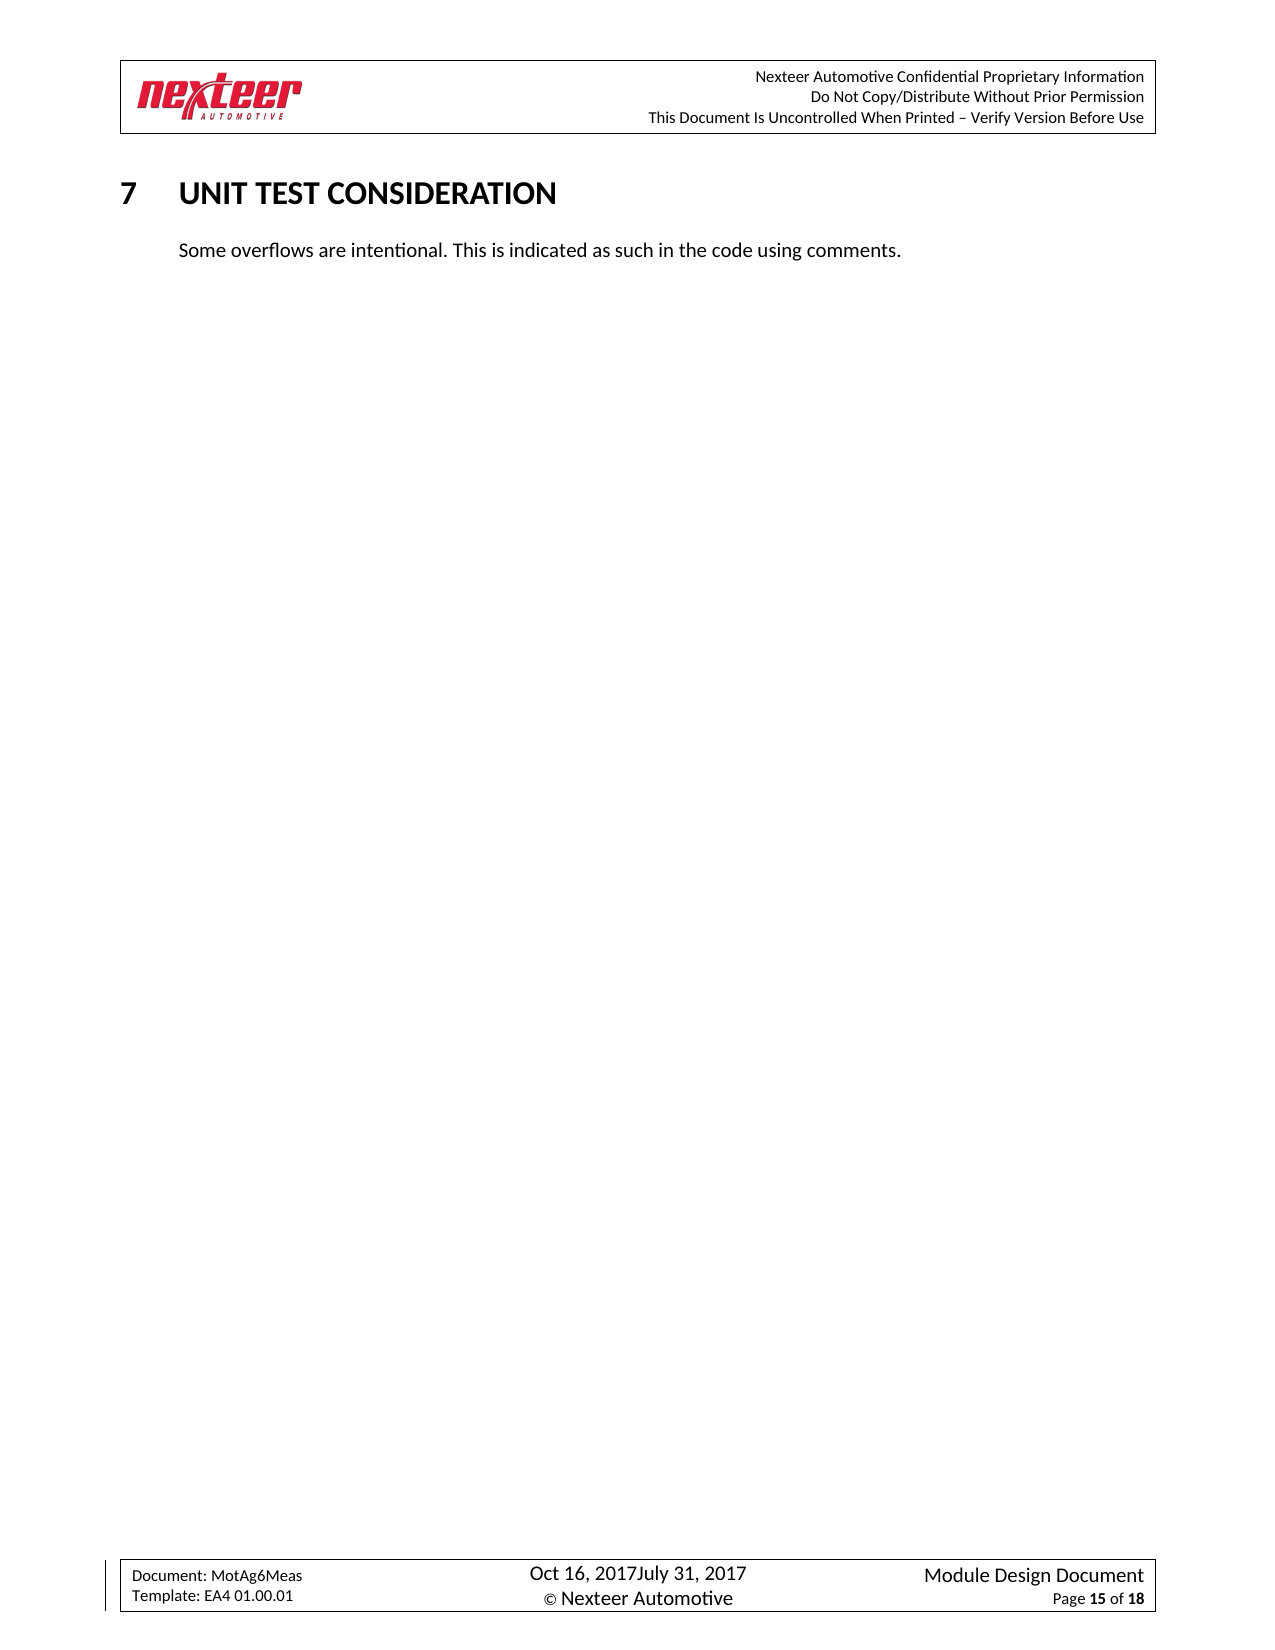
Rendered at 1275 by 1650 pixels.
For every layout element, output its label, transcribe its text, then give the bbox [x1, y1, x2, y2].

subtitle UNIT TEST CONSIDERATION [120, 172, 1155, 213]
picture [131, 61, 307, 133]
text Some overflows are intentional. This is indicated as such in the code using comments. [178, 238, 1155, 263]
